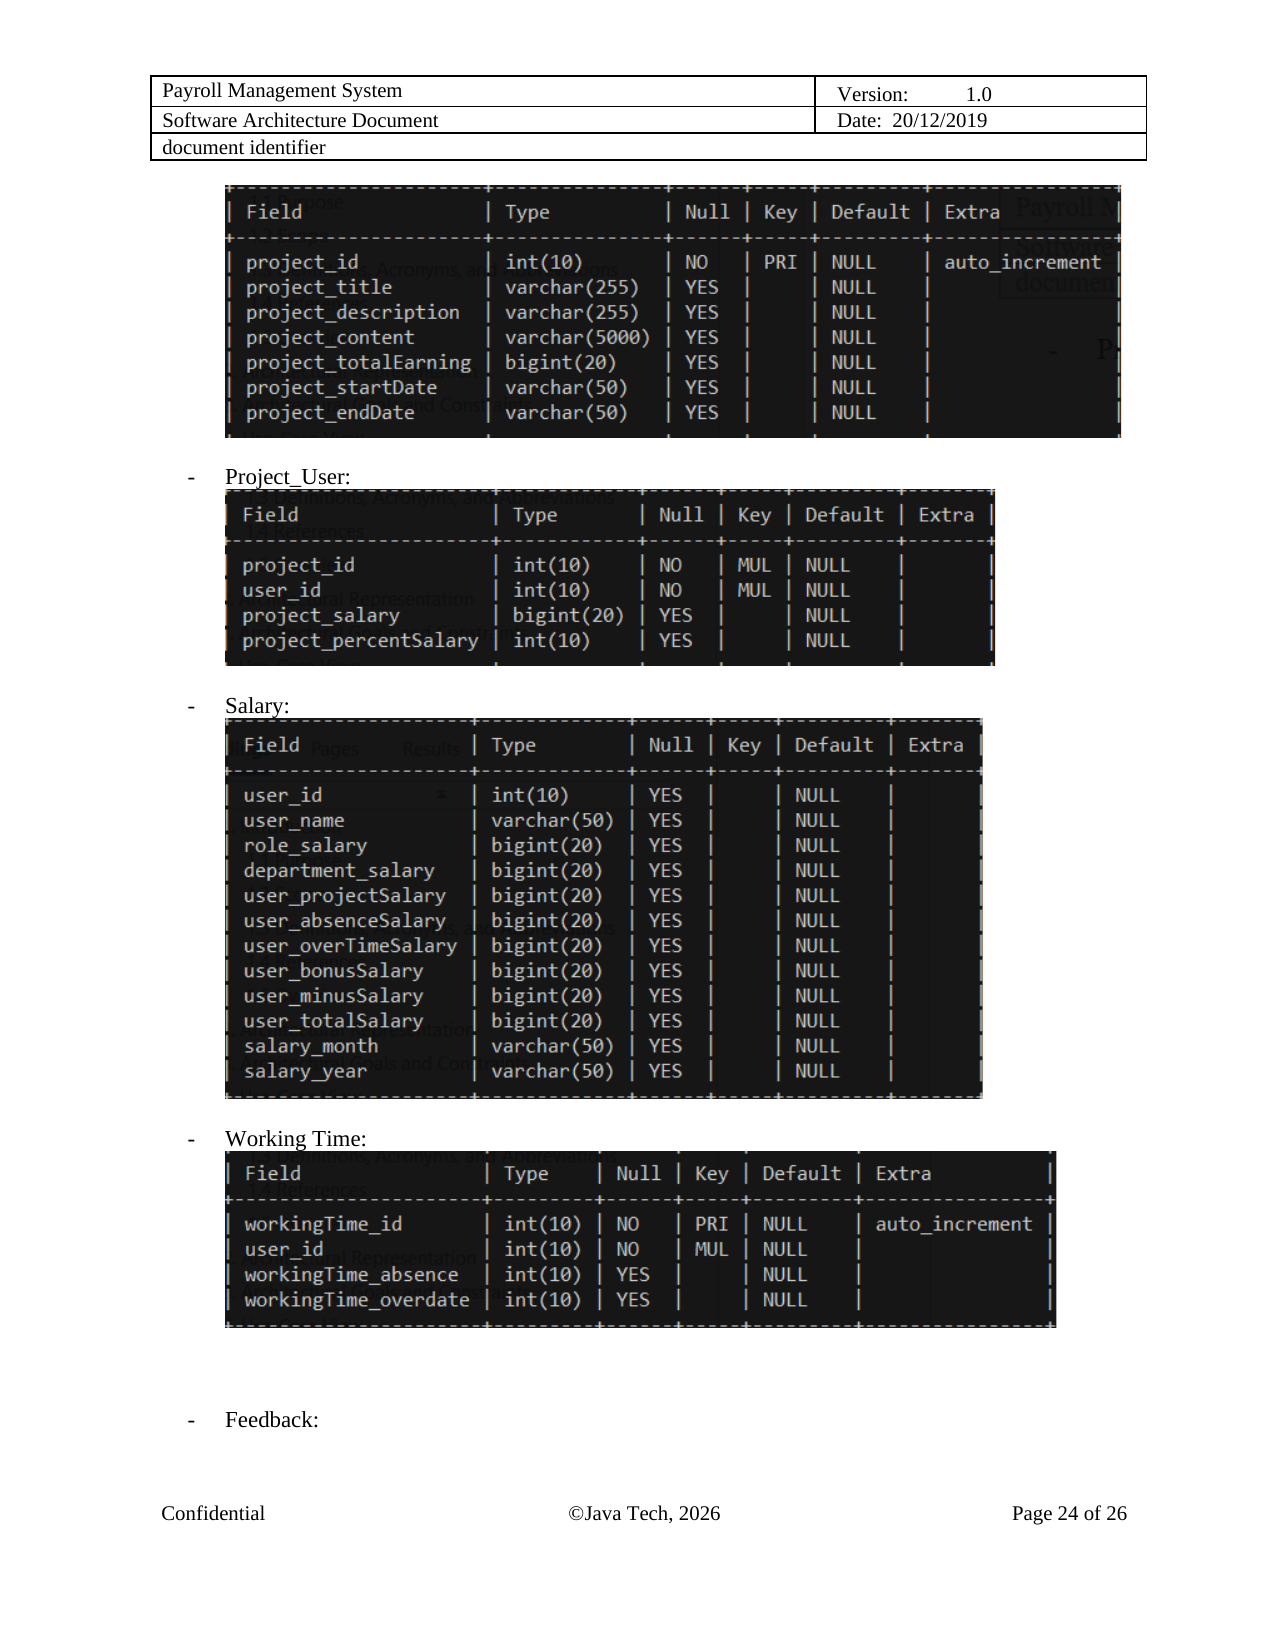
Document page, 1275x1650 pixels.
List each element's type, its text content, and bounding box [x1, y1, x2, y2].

picture [225, 718, 983, 1099]
list Salary: [187, 692, 1125, 718]
list Project_User: [187, 463, 1125, 489]
list Feedback: [187, 1406, 1125, 1433]
picture [225, 1151, 1057, 1328]
picture [225, 489, 996, 666]
picture [225, 185, 1122, 438]
list Working Time: [187, 1124, 1125, 1151]
